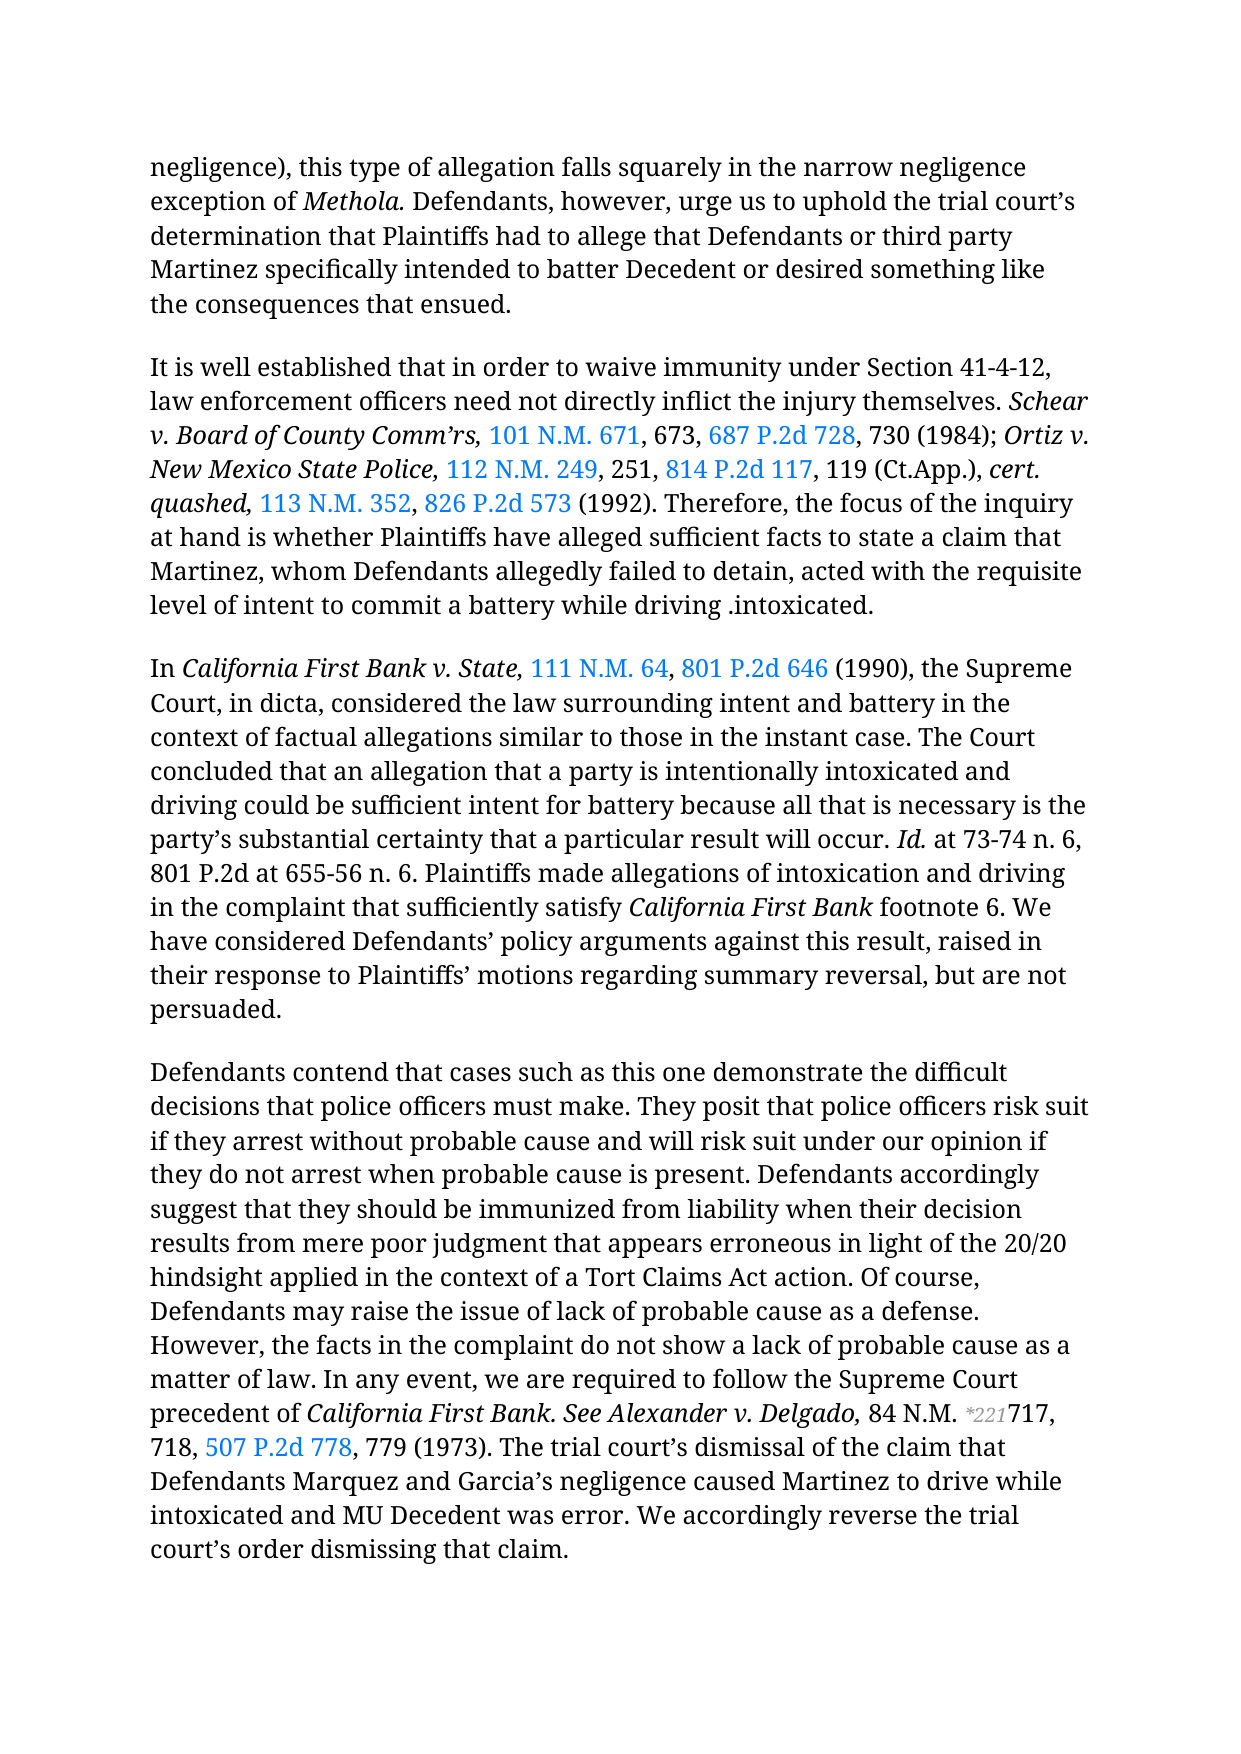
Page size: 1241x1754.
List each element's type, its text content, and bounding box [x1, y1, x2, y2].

text In California First Bank v. State, 111 N.M. 64, 801 P.2d 646 (1990), the Supreme Court, in dicta, considered the law surrounding intent and battery in the context of factual allegations similar to those in the instant case. The Court concluded that an allegation that a party is intentionally intoxicated and driving could be sufficient intent for battery because all that is necessary is the party’s substantial certainty that a particular result will occur. Id. at 73-74 n. 6, 801 P.2d at 655-56 n. 6. Plaintiffs made allegations of intoxication and driving in the complaint that sufficiently satisfy California First Bank footnote 6. We have considered Defendants’ policy arguments against this result, raised in their response to Plaintiffs’ motions regarding summary reversal, but are not persuaded. [150, 651, 1090, 1026]
text It is well established that in order to waive immunity under Section 41-4-12, law enforcement officers need not directly inflict the injury themselves. Schear v. Board of County Comm’rs, 101 N.M. 671, 673, 687 P.2d 728, 730 (1984); Ortiz v. New Mexico State Police, 112 N.M. 249, 251, 814 P.2d 117, 119 (Ct.App.), cert. quashed, 113 N.M. 352, 826 P.2d 573 (1992). Therefore, the focus of the inquiry at hand is whether Plaintiffs have alleged sufficient facts to state a claim that Martinez, whom Defendants allegedly failed to detain, acted with the requisite level of intent to commit a battery while driving .intoxicated. [150, 349, 1090, 622]
text Defendants contend that cases such as this one demonstrate the difficult decisions that police officers must make. They posit that police officers risk suit if they arrest without probable cause and will risk suit under our opinion if they do not arrest when probable cause is present. Defendants accordingly suggest that they should be immunized from liability when their decision results from mere poor judgment that appears erroneous in light of the 20/20 hindsight applied in the context of a Tort Claims Act action. Of course, Defendants may raise the issue of lack of probable cause as a defense. However, the facts in the complaint do not show a lack of probable cause as a matter of law. In any event, we are required to follow the Supreme Court precedent of California First Bank. See Alexander v. Delgado, 84 N.M. *221717, 718, 507 P.2d 778, 779 (1973). The trial court’s dismissal of the claim that Defendants Marquez and Garcia’s negligence caused Martinez to drive while intoxicated and MU Decedent was error. We accordingly reverse the trial court’s order dismissing that claim. [150, 1055, 1090, 1566]
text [150, 150, 1090, 320]
